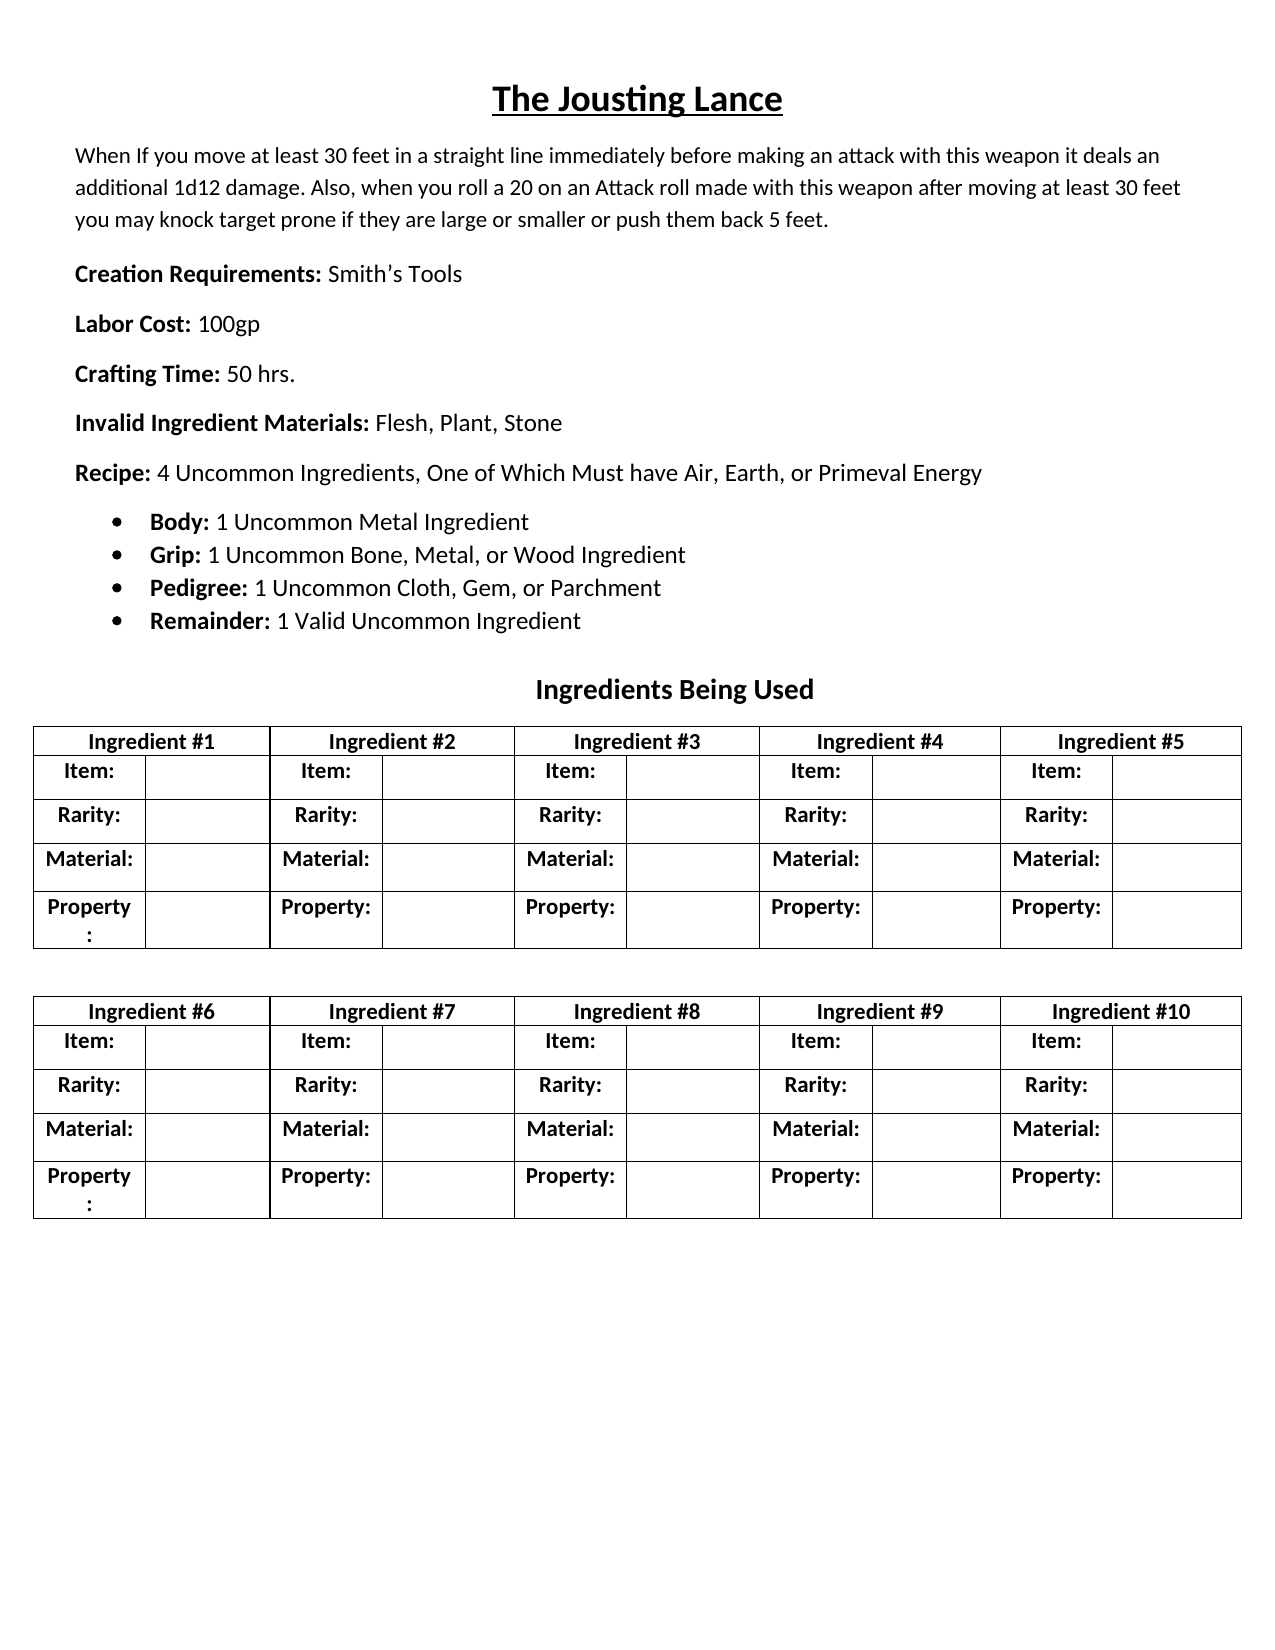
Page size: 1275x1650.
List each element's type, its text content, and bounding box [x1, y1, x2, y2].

table_header Ingredient #5 [1001, 727, 1241, 755]
table_cell [873, 1026, 1000, 1069]
table_cell Rarity: [515, 800, 626, 843]
table_cell Property: [515, 1162, 626, 1218]
table_cell [383, 1026, 514, 1069]
table_cell [383, 800, 514, 843]
table_cell Item: [34, 1026, 145, 1069]
table_cell [383, 756, 514, 799]
table_cell [383, 1114, 514, 1161]
table_cell [873, 892, 1000, 948]
table_cell Material: [760, 1114, 872, 1161]
table_cell [1113, 1114, 1241, 1161]
table_cell Property: [271, 892, 382, 948]
table_cell [873, 1114, 1000, 1161]
list Pedigree: 1 Uncommon Cloth, Gem, or Parchment [112, 572, 1200, 603]
table_header Ingredient #6 [34, 997, 269, 1025]
text When If you move at least 30 feet in a straight line immediately before making an attack with this weapon it deals an additional 1d12 damage. Also, when you roll a 20 on an Attack roll made with this weapon after moving at least 30 feet you may knock target prone if they are large or smaller or push them back 5 feet. [75, 141, 1200, 233]
table_cell Property: [1001, 1162, 1112, 1218]
table_cell [383, 1070, 514, 1113]
table_cell [383, 844, 514, 891]
table_header Ingredient #7 [271, 997, 514, 1025]
table_cell Rarity: [34, 1070, 145, 1113]
table_cell Item: [271, 756, 382, 799]
table_cell [146, 800, 269, 843]
table_cell Material: [515, 1114, 626, 1161]
table_cell Item: [34, 756, 145, 799]
text The Jousting Lance [75, 75, 1200, 121]
table_header Ingredient #9 [760, 997, 1000, 1025]
table_cell [146, 844, 269, 891]
table_cell [383, 892, 514, 948]
table_cell Item: [760, 1026, 872, 1069]
list Remainder: 1 Valid Uncommon Ingredient [112, 605, 1200, 636]
list Body: 1 Uncommon Metal Ingredient [112, 506, 1200, 537]
table_cell Item: [1001, 1026, 1112, 1069]
table_header Ingredient #1 [34, 727, 269, 755]
table_cell [1113, 1026, 1241, 1069]
table_cell Rarity: [760, 1070, 872, 1113]
table_cell [873, 756, 1000, 799]
table_cell [1113, 800, 1241, 843]
table_cell [1113, 756, 1241, 799]
table_cell [627, 1114, 759, 1161]
text Creation Requirements: Smith’s Tools [75, 258, 1200, 289]
text Recipe: 4 Uncommon Ingredients, One of Which Must have Air, Earth, or Primeval Energy [75, 457, 1200, 487]
list Ingredients Being Used [150, 671, 1200, 707]
table_header Ingredient #3 [515, 727, 759, 755]
table_header Ingredient #10 [1001, 997, 1241, 1025]
table_cell Property: [1001, 892, 1112, 948]
text Crafting Time: 50 hrs. [75, 358, 1200, 388]
table_cell [1113, 892, 1241, 948]
table_cell Material: [271, 844, 382, 891]
table_cell Item: [760, 756, 872, 799]
table_cell [627, 1162, 759, 1218]
table_cell Material: [760, 844, 872, 891]
table_cell Material: [34, 1114, 145, 1161]
table_cell Property: [760, 892, 872, 948]
table_cell Item: [271, 1026, 382, 1069]
table_cell Rarity: [1001, 800, 1112, 843]
table_cell Rarity: [760, 800, 872, 843]
table_cell [627, 1070, 759, 1113]
text Labor Cost: 100gp [75, 308, 1200, 339]
table_cell [146, 1114, 269, 1161]
table_cell Property: [34, 892, 145, 948]
table_cell [873, 1070, 1000, 1113]
table_cell [383, 1162, 514, 1218]
table_cell [873, 800, 1000, 843]
table_cell [627, 800, 759, 843]
table_cell Rarity: [1001, 1070, 1112, 1113]
table_header Ingredient #8 [515, 997, 759, 1025]
table_cell Rarity: [34, 800, 145, 843]
table_cell [627, 1026, 759, 1069]
table_cell [146, 1162, 269, 1218]
table_cell Property: [34, 1162, 145, 1218]
table_cell Property: [515, 892, 626, 948]
table_cell [627, 756, 759, 799]
table_cell Material: [271, 1114, 382, 1161]
table_cell Item: [515, 756, 626, 799]
table_header Ingredient #4 [760, 727, 1000, 755]
table_cell [1113, 844, 1241, 891]
table_cell [627, 892, 759, 948]
table_cell [146, 1070, 269, 1113]
table_cell [1113, 1162, 1241, 1218]
table_cell Rarity: [271, 800, 382, 843]
table_header Ingredient #2 [271, 727, 514, 755]
table_cell Item: [515, 1026, 626, 1069]
table_cell Property: [760, 1162, 872, 1218]
table_cell [1113, 1070, 1241, 1113]
table_cell Item: [1001, 756, 1112, 799]
table_cell [146, 1026, 269, 1069]
text Invalid Ingredient Materials: Flesh, Plant, Stone [75, 407, 1200, 438]
table_cell [146, 756, 269, 799]
table_cell [627, 844, 759, 891]
table_cell [146, 892, 269, 948]
table_cell Material: [515, 844, 626, 891]
table_cell [873, 844, 1000, 891]
table_cell Material: [1001, 1114, 1112, 1161]
table_cell Property: [271, 1162, 382, 1218]
table_cell [873, 1162, 1000, 1218]
table_cell Material: [34, 844, 145, 891]
table_cell Rarity: [515, 1070, 626, 1113]
table_cell Rarity: [271, 1070, 382, 1113]
table_cell Material: [1001, 844, 1112, 891]
list Grip: 1 Uncommon Bone, Metal, or Wood Ingredient [112, 539, 1200, 570]
